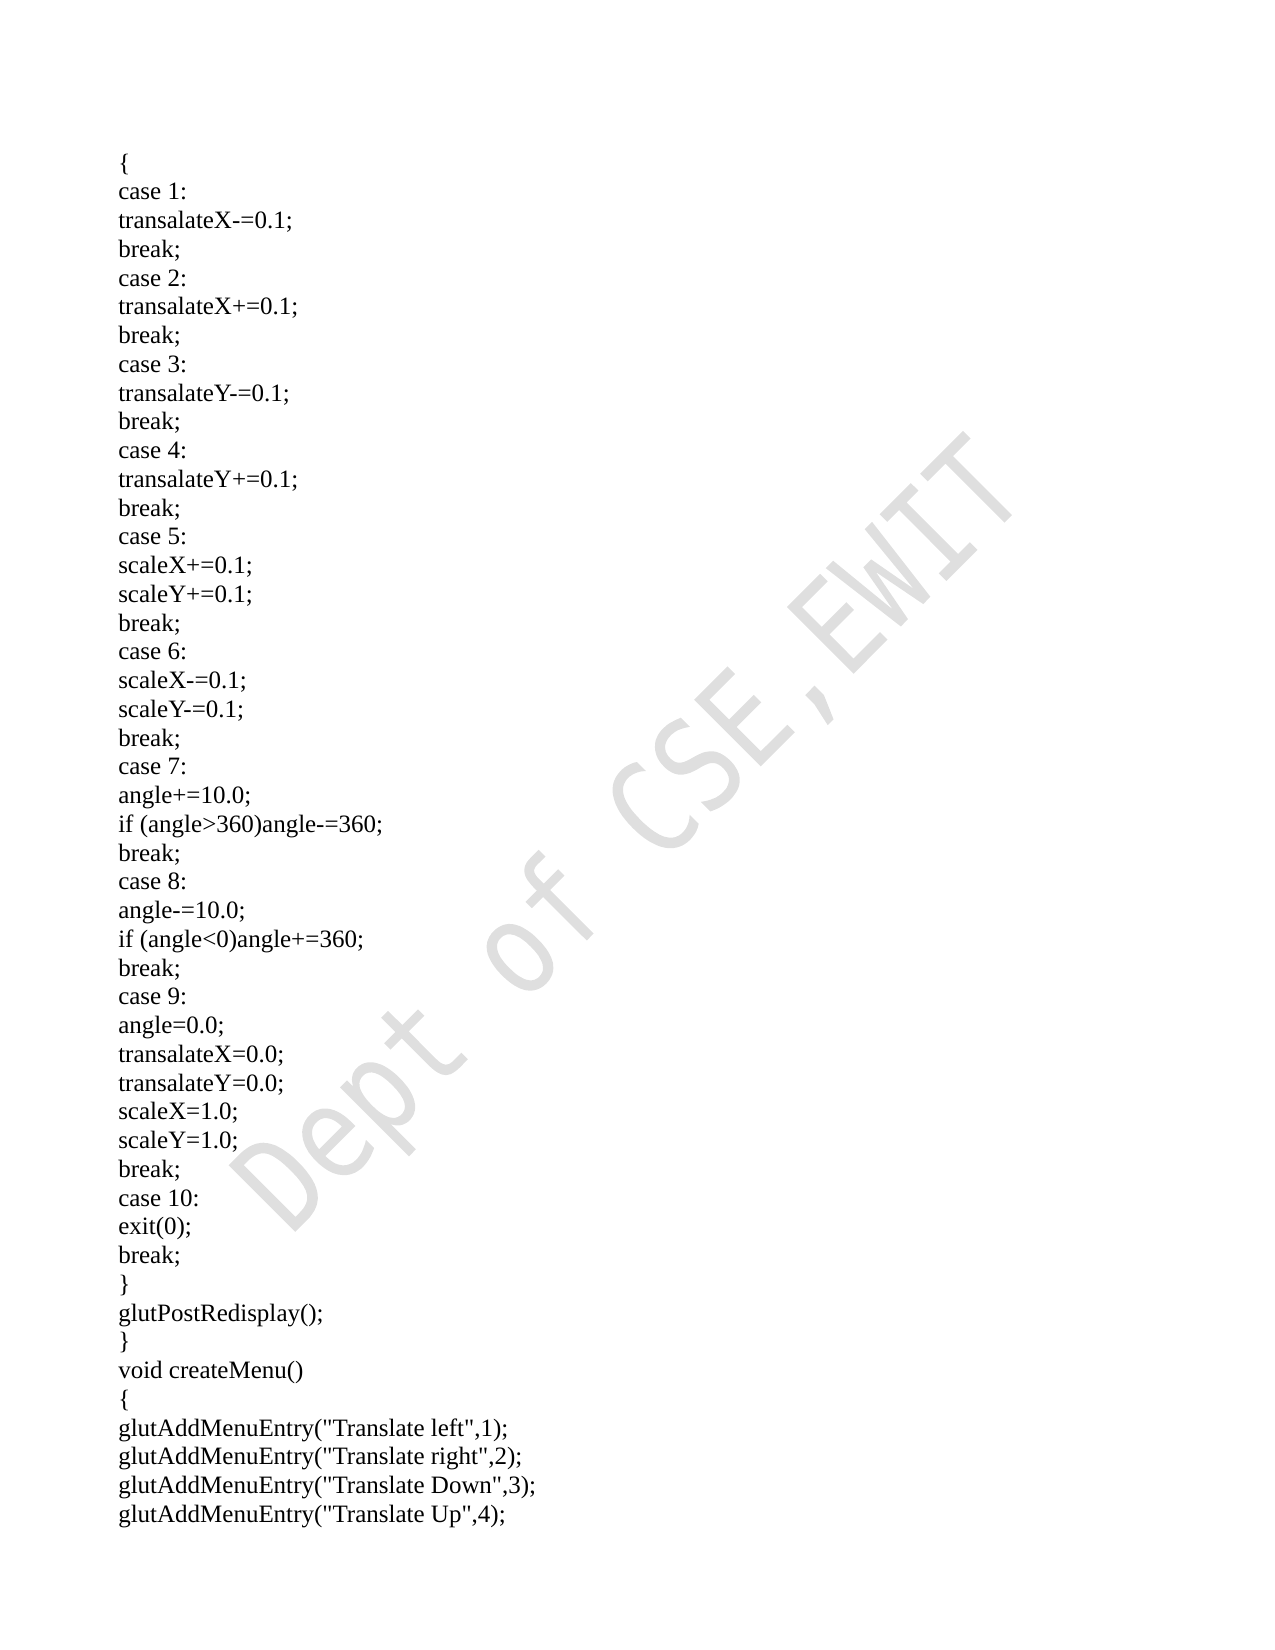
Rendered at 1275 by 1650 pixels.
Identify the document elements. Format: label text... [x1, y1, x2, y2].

text glutAddMenuEntry("Translate left",1); [118, 1413, 1157, 1441]
text break; [118, 838, 1157, 866]
text case 10: [118, 1183, 1157, 1211]
text case 4: [118, 435, 1157, 464]
text } [118, 1326, 1157, 1355]
text break; [118, 1154, 1157, 1183]
text break; [118, 234, 1157, 263]
text transalateY+=0.1; [118, 464, 1157, 493]
text glutAddMenuEntry("Translate Down",3); [118, 1470, 1157, 1499]
text transalateY=0.0; [118, 1068, 1157, 1096]
text scaleX+=0.1; [118, 550, 1157, 579]
text angle=0.0; [118, 1010, 1157, 1039]
text angle-=10.0; [118, 895, 1157, 924]
text { [118, 148, 1157, 176]
text case 3: [118, 349, 1157, 378]
text case 1: [118, 176, 1157, 205]
text scaleY-=0.1; [118, 694, 1157, 723]
text break; [118, 406, 1157, 435]
text angle+=10.0; [118, 780, 1157, 809]
text glutPostRedisplay(); [118, 1298, 1157, 1326]
text glutAddMenuEntry("Translate Up",4); [118, 1499, 1157, 1528]
text case 9: [118, 981, 1157, 1010]
text break; [118, 953, 1157, 981]
text case 2: [118, 263, 1157, 291]
text break; [118, 608, 1157, 636]
text { [118, 1384, 1157, 1413]
text case 8: [118, 866, 1157, 895]
text break; [118, 1240, 1157, 1269]
text break; [118, 493, 1157, 521]
text break; [118, 320, 1157, 349]
text transalateX+=0.1; [118, 291, 1157, 320]
text transalateY-=0.1; [118, 378, 1157, 406]
text case 5: [118, 521, 1157, 550]
text scaleX=1.0; [118, 1096, 1157, 1125]
text glutAddMenuEntry("Translate right",2); [118, 1441, 1157, 1470]
text transalateX=0.0; [118, 1039, 1157, 1068]
text scaleX-=0.1; [118, 665, 1157, 694]
text void createMenu() [118, 1355, 1157, 1384]
text } [118, 1269, 1157, 1298]
text scaleY=1.0; [118, 1125, 1157, 1154]
text scaleY+=0.1; [118, 579, 1157, 608]
text transalateX-=0.1; [118, 205, 1157, 234]
text exit(0); [118, 1211, 1157, 1240]
text case 6: [118, 636, 1157, 665]
text case 7: [118, 751, 1157, 780]
text break; [118, 723, 1157, 751]
text if (angle<0)angle+=360; [118, 924, 1157, 953]
text if (angle>360)angle-=360; [118, 809, 1157, 838]
